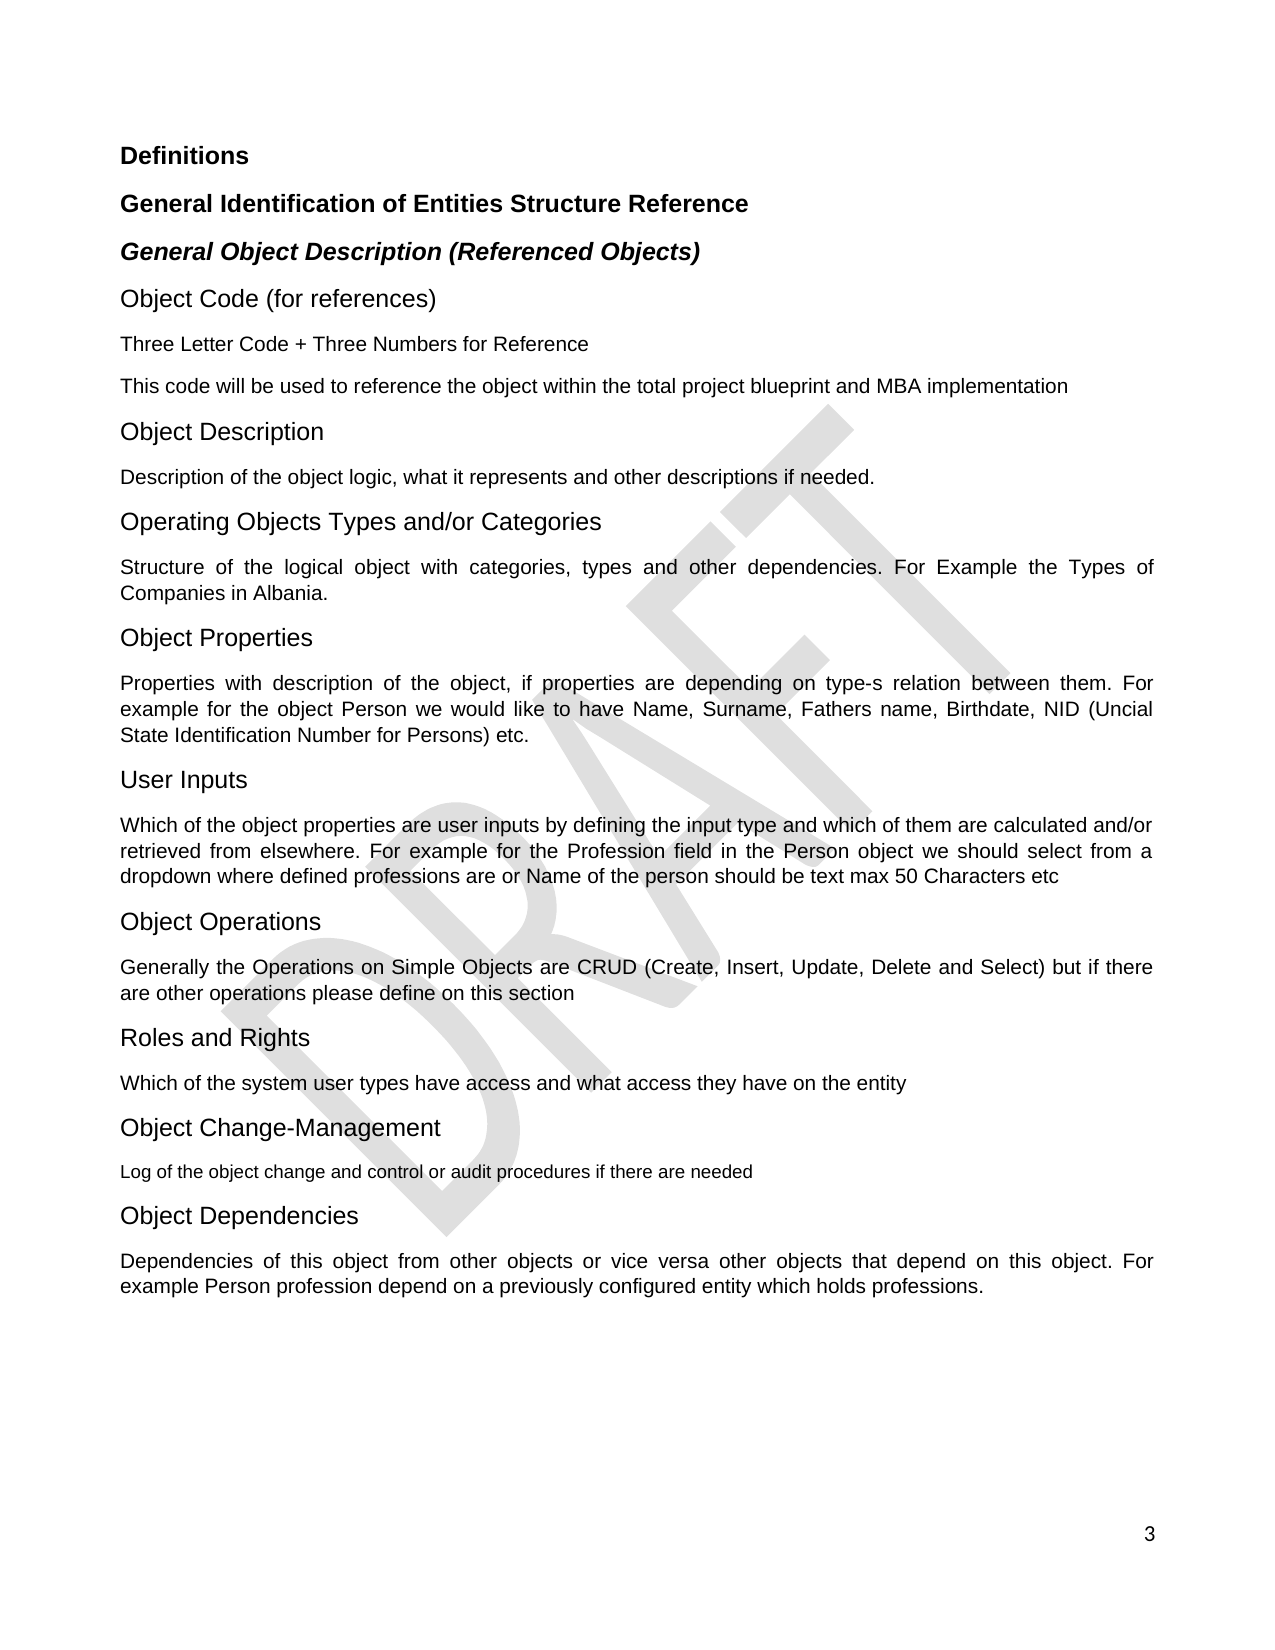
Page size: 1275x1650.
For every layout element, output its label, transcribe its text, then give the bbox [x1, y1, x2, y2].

text Object Operations [120, 907, 1155, 936]
text Definitions [120, 141, 1155, 170]
text Object Properties [120, 623, 1155, 652]
text Which of the system user types have access and what access they have on the entity [120, 1071, 1155, 1094]
text General Object Description (Referenced Objects) [120, 236, 1155, 265]
text This code will be used to reference the object within the total project blueprint and MBA implementation [120, 374, 1155, 398]
text Description of the object logic, what it represents and other descriptions if needed. [120, 464, 1155, 488]
text User Inputs [120, 765, 1155, 794]
text Generally the Operations on Simple Objects are CRUD (Create, Insert, Update, Delete and Select) but if there are other operations please define on this section [120, 954, 1155, 1004]
text Object Code (for references) [120, 284, 1155, 313]
text Roles and Rights [120, 1023, 1155, 1052]
text Object Description [120, 417, 1155, 446]
text Dependencies of this object from other objects or vice versa other objects that depend on this object. For example Person profession depend on a previously configured entity which holds professions. [120, 1248, 1155, 1298]
text Structure of the logical object with categories, types and other dependencies. For Example the Types of Companies in Albania. [120, 555, 1155, 604]
text Which of the object properties are user inputs by defining the input type and which of them are calculated and/or retrieved from elsewhere. For example for the Profession field in the Person object we should select from a dropdown where defined professions are or Name of the person should be text max 50 Characters etc [120, 813, 1155, 888]
text Three Letter Code + Three Numbers for Reference [120, 332, 1155, 356]
text Properties with description of the object, if properties are depending on type-s relation between them. For example for the object Person we would like to have Name, Surname, Fathers name, Birthdate, NID (Uncial State Identification Number for Persons) etc. [120, 671, 1155, 746]
text General Identification of Entities Structure Reference [120, 189, 1155, 217]
text Log of the object change and control or audit procedures if there are needed [120, 1161, 1155, 1182]
text Operating Objects Types and/or Categories [120, 507, 1155, 536]
text Object Dependencies [120, 1201, 1155, 1229]
text Object Change-Management [120, 1113, 1155, 1142]
